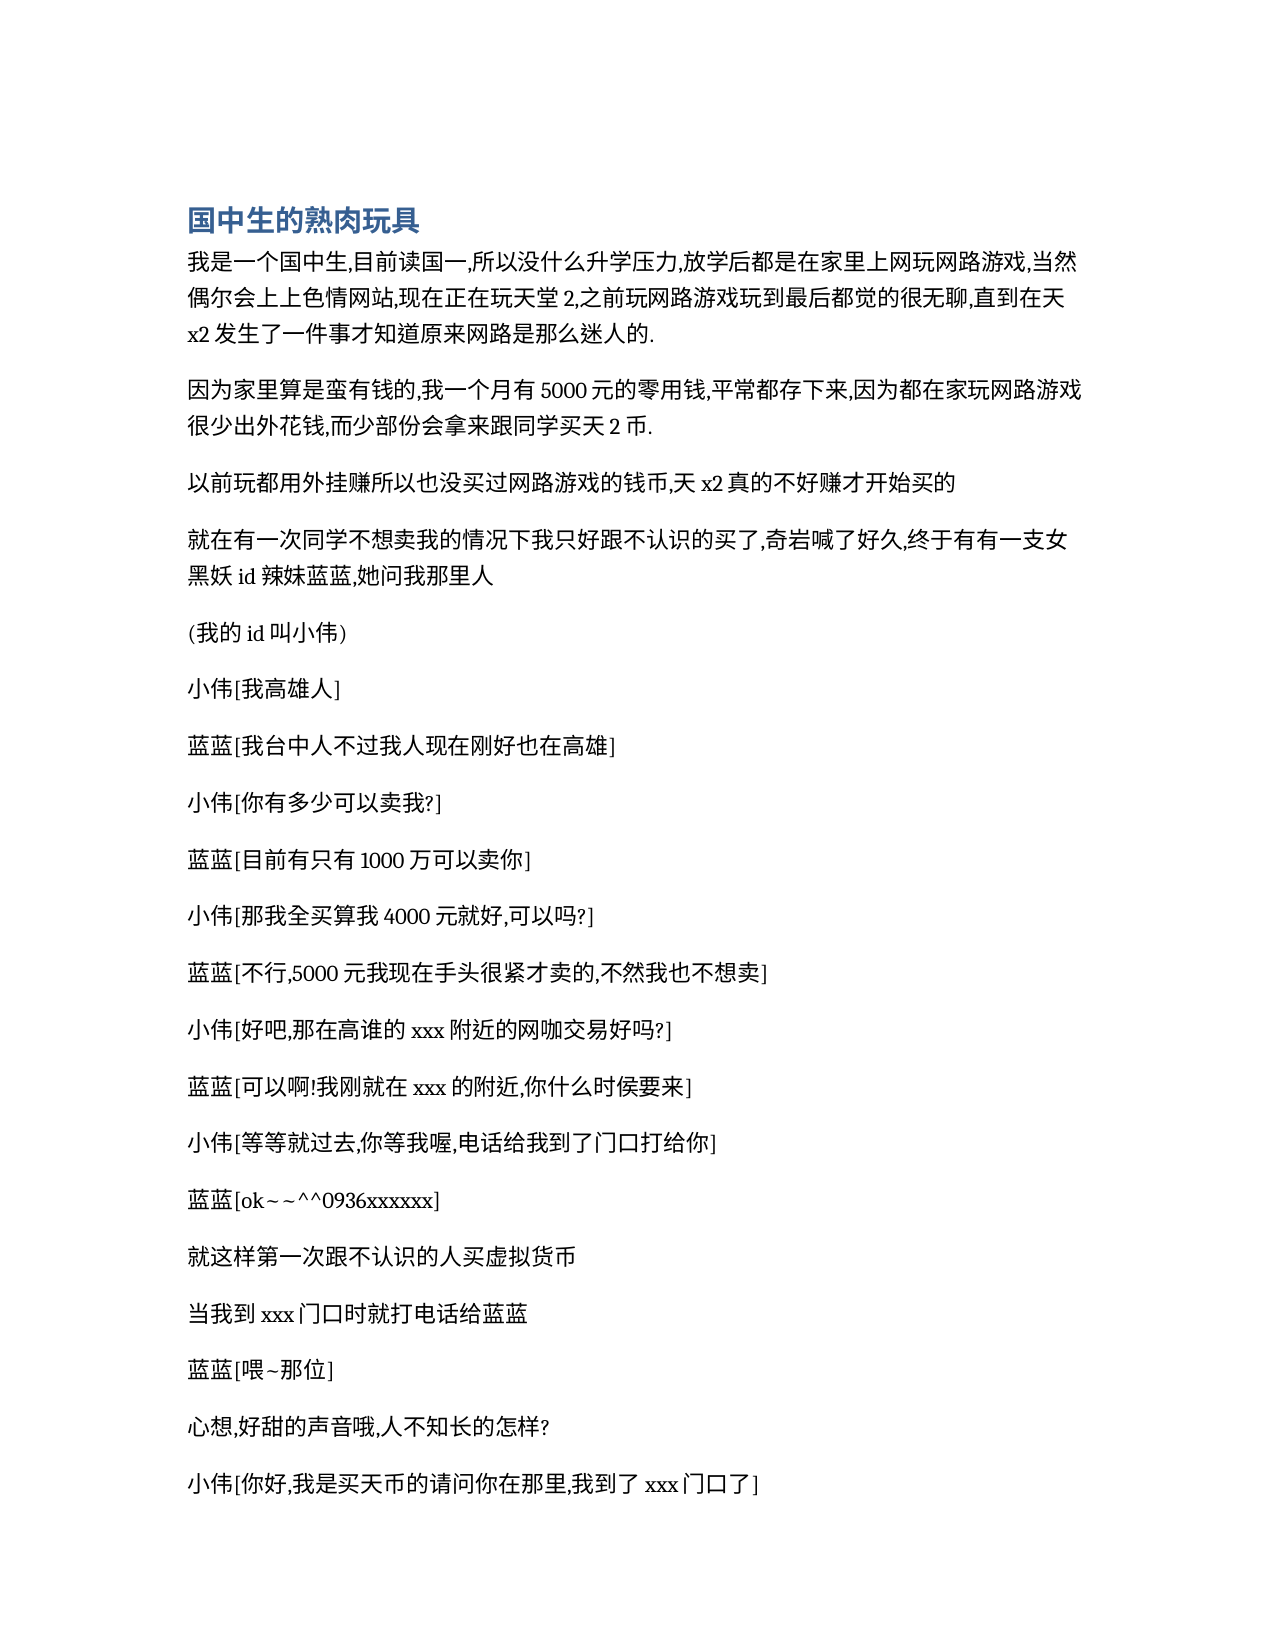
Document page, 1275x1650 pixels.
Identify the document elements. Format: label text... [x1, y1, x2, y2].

text 蓝蓝[目前有只有1000万可以卖你] [187, 843, 1087, 875]
text 就在有一次同学不想卖我的情况下我只好跟不认识的买了,奇岩喊了好久,终于有有一支女黑妖id辣妹蓝蓝,她问我那里人 [187, 524, 1087, 591]
text (我的id叫小伟) [187, 616, 1087, 648]
text 蓝蓝[可以啊!我刚就在xxx的附近,你什么时侯要来] [187, 1071, 1087, 1102]
text 小伟[好吧,那在高谁的xxx附近的网咖交易好吗?] [187, 1014, 1087, 1045]
text 当我到xxx门口时就打电话给蓝蓝 [187, 1298, 1087, 1329]
text 小伟[你有多少可以卖我?] [187, 787, 1087, 818]
text 小伟[那我全买算我4000元就好,可以吗?] [187, 900, 1087, 932]
text 因为家里算是蛮有钱的,我一个月有5000元的零用钱,平常都存下来,因为都在家玩网路游戏很少出外花钱,而少部份会拿来跟同学买天2币. [187, 374, 1087, 441]
text 蓝蓝[ok~~^^0936xxxxxx] [187, 1184, 1087, 1215]
text 小伟[等等就过去,你等我喔,电话给我到了门口打给你] [187, 1127, 1087, 1159]
text 我是一个国中生,目前读国一,所以没什么升学压力,放学后都是在家里上网玩网路游戏,当然偶尔会上上色情网站,现在正在玩天堂2,之前玩网路游戏玩到最后都觉的很无聊,直到在天x2发生了一件事才知道原来网路是那么迷人的. [187, 246, 1087, 349]
text 心想,好甜的声音哦,人不知长的怎样? [187, 1411, 1087, 1442]
text 蓝蓝[喂~那位] [187, 1354, 1087, 1386]
text 蓝蓝[我台中人不过我人现在刚好也在高雄] [187, 730, 1087, 761]
text 蓝蓝[不行,5000元我现在手头很紧才卖的,不然我也不想卖] [187, 957, 1087, 988]
text 小伟[我高雄人] [187, 673, 1087, 704]
text 就这样第一次跟不认识的人买虚拟货币 [187, 1241, 1087, 1272]
text 以前玩都用外挂赚所以也没买过网路游戏的钱币,天x2真的不好赚才开始买的 [187, 467, 1087, 498]
subtitle 国中生的熟肉玩具 [187, 200, 1087, 240]
text 小伟[你好,我是买天币的请问你在那里,我到了xxx门口了] [187, 1468, 1087, 1499]
